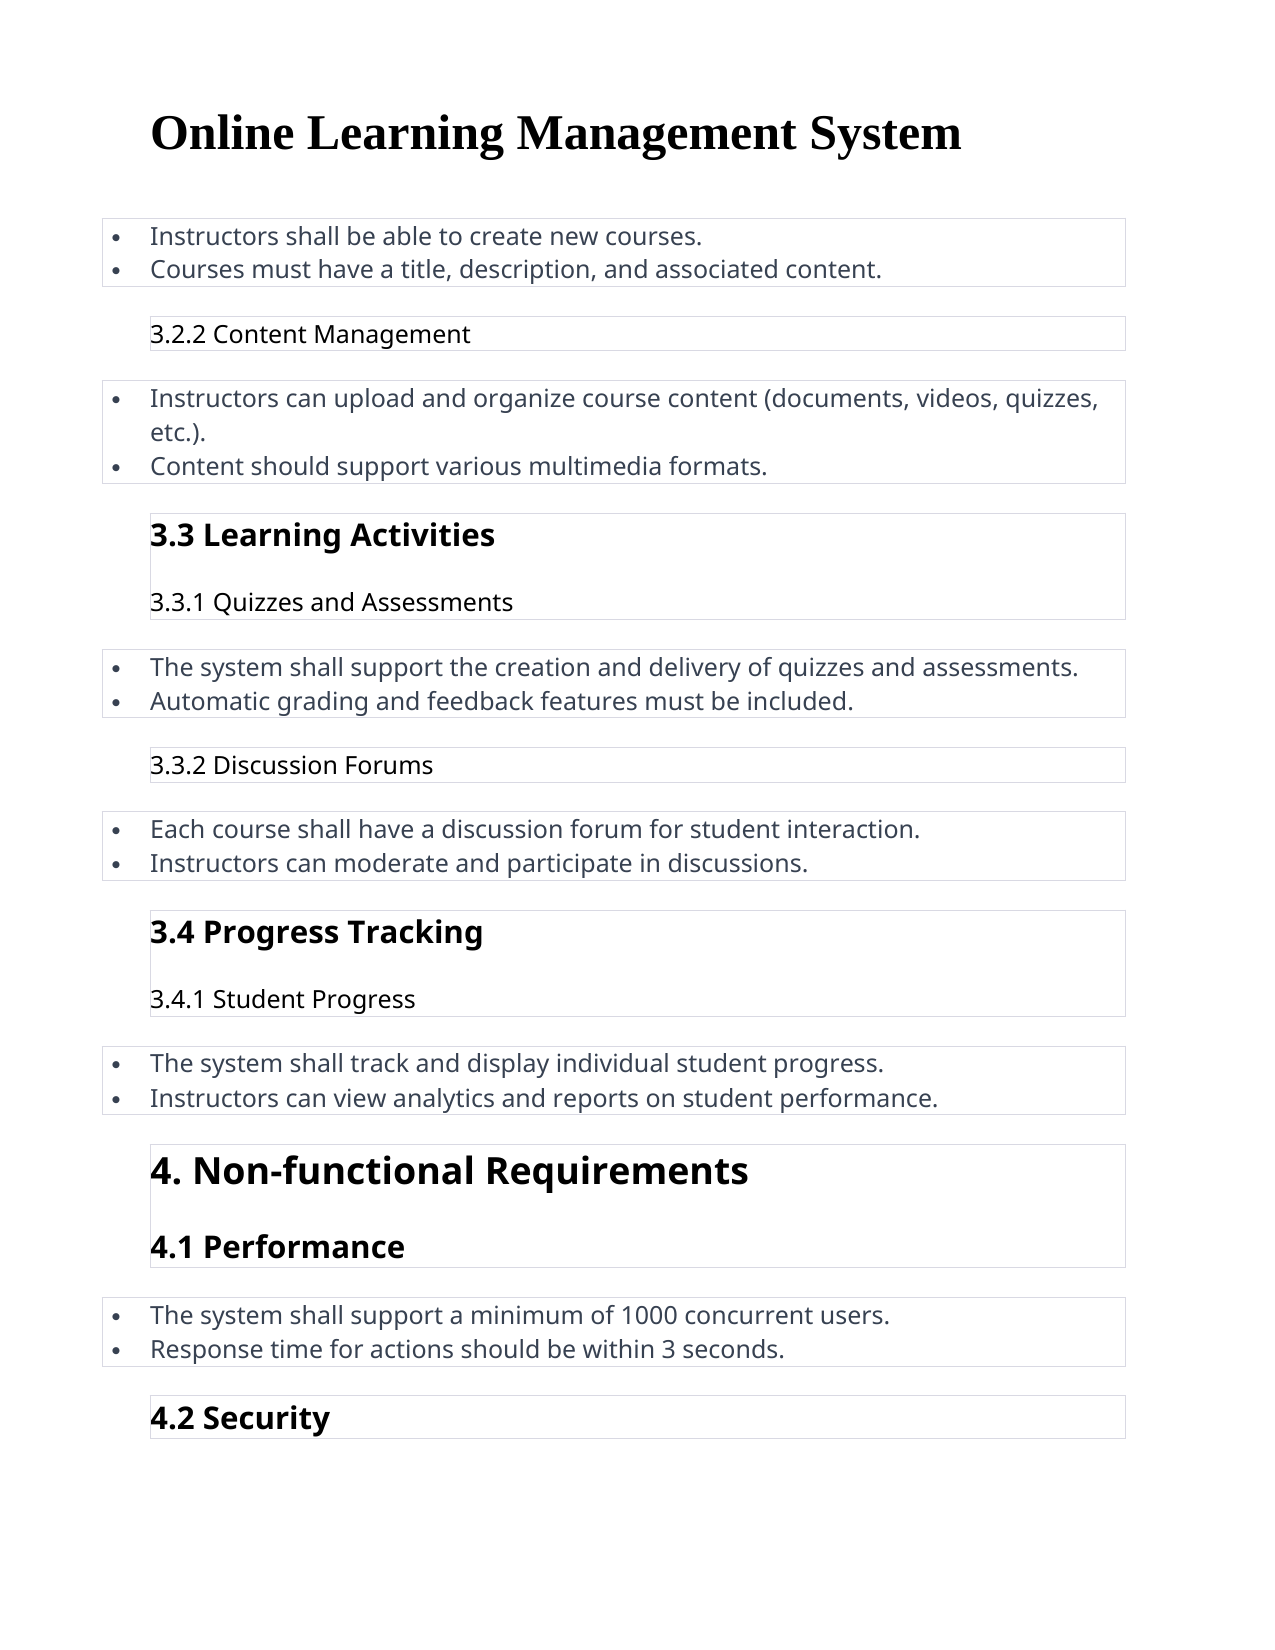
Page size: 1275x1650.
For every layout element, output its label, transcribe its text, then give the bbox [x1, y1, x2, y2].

text 3.2.2 Content Management [151, 317, 1125, 350]
list The system shall support a minimum of 1000 concurrent users. [103, 1298, 1125, 1331]
list Content should support various multimedia formats. [103, 448, 1125, 483]
text 3.3 Learning Activities [151, 514, 1125, 556]
list Automatic grading and feedback features must be included. [103, 683, 1125, 717]
list Instructors can upload and organize course content (documents, videos, quizzes, etc.). [103, 381, 1125, 448]
text 3.3.2 Discussion Forums [151, 748, 1125, 782]
list Instructors can moderate and participate in discussions. [103, 845, 1125, 880]
text 3.4.1 Student Progress [151, 981, 1125, 1016]
list Response time for actions should be within 3 seconds. [103, 1331, 1125, 1366]
text 4.1 Performance [151, 1224, 1125, 1267]
list Courses must have a title, description, and associated content. [103, 252, 1125, 286]
list Each course shall have a discussion forum for student interaction. [103, 812, 1125, 845]
text 4. Non-functional Requirements [151, 1145, 1125, 1196]
text 4.2 Security [151, 1396, 1125, 1438]
list The system shall track and display individual student progress. [103, 1047, 1125, 1080]
list Instructors can view analytics and reports on student performance. [103, 1080, 1125, 1114]
list The system shall support the creation and delivery of quizzes and assessments. [103, 650, 1125, 683]
list Instructors shall be able to create new courses. [103, 219, 1125, 252]
text 3.4 Progress Tracking [151, 911, 1125, 953]
text 3.3.1 Quizzes and Assessments [151, 584, 1125, 619]
